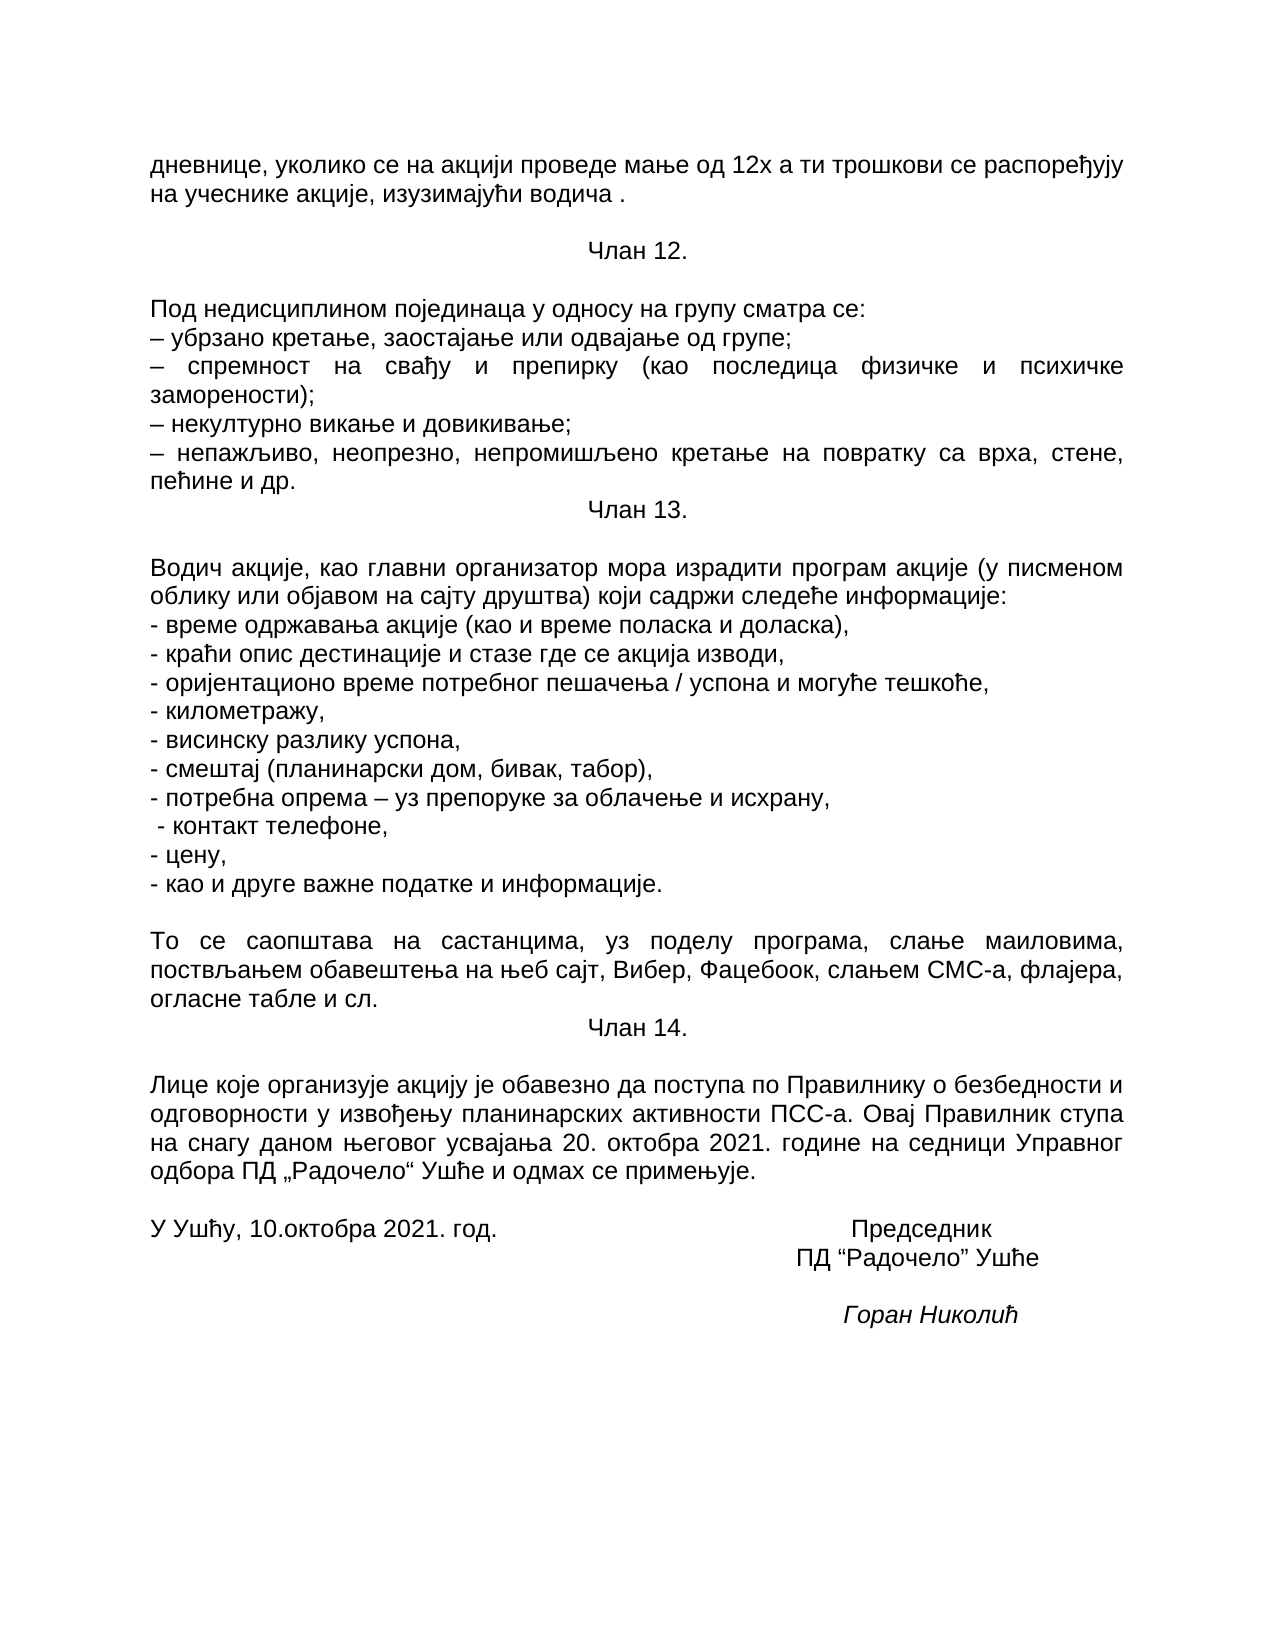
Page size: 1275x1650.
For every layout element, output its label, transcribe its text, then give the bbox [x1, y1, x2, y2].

text ПД “Радочело” Ушће [150, 1242, 1125, 1271]
text Члан 14. [150, 1012, 1125, 1041]
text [150, 150, 1125, 207]
text – убрзано кретање, заостајање или одвајање од групе; [150, 322, 1125, 351]
text То се саопштава на састанцима, уз поделу програма, слање маиловима, поствљањем обавештења на њеб сајт, Вибер, Фацебоок, слањем СМС-а, флајера, огласне табле и сл. [150, 926, 1125, 1012]
text У Ушћу, 10.октобра 2021. год. Председник [150, 1214, 1125, 1242]
text Водич акције, као главни организатор мора израдити програм акције (у писменом облику или објавом на сајту друштва) који садржи следеће информације: [150, 552, 1125, 610]
text - као и друге важне податке и информације. [150, 869, 1125, 897]
text Лице које организује акцију је обавезно да поступа по Правилнику о безбедности и одговорности у извођењу планинарских активности ПСС-а. Овај Правилник ступа на снагу даном његовог усвајања 20. октобра 2021. године на седници Управног одбора ПД „Радочело“ Ушће и одмах се примењује. [150, 1070, 1125, 1185]
text - потребна опрема – уз препоруке за облачење и исхрану, [150, 782, 1125, 811]
text - километражу, [150, 696, 1125, 725]
text - смештај (планинарски дом, бивак, табор), [150, 754, 1125, 782]
text Под недисциплином појединаца у односу на групу сматра се: [150, 294, 1125, 322]
text Члан 12. [150, 236, 1125, 265]
text - контакт телефоне, [150, 811, 1125, 840]
text - краћи опис дестинације и стазе где се акција изводи, [150, 639, 1125, 667]
text – некултурно викање и довикивање; [150, 409, 1125, 437]
text Члан 13. [150, 495, 1125, 524]
text – непажљиво, неопрезно, непромишљено кретање на повратку са врха, стене, пећине и др. [150, 437, 1125, 495]
text - време одржавања акције (као и време поласка и доласка), [150, 610, 1125, 639]
text - цену, [150, 840, 1125, 869]
text - оријентационо време потребног пешачења / успона и могуће тешкоће, [150, 667, 1125, 696]
text – спремност на свађу и препирку (као последица физичке и психичке заморености); [150, 351, 1125, 409]
text Горан Николић [150, 1300, 1125, 1329]
text - висинску разлику успона, [150, 725, 1125, 754]
